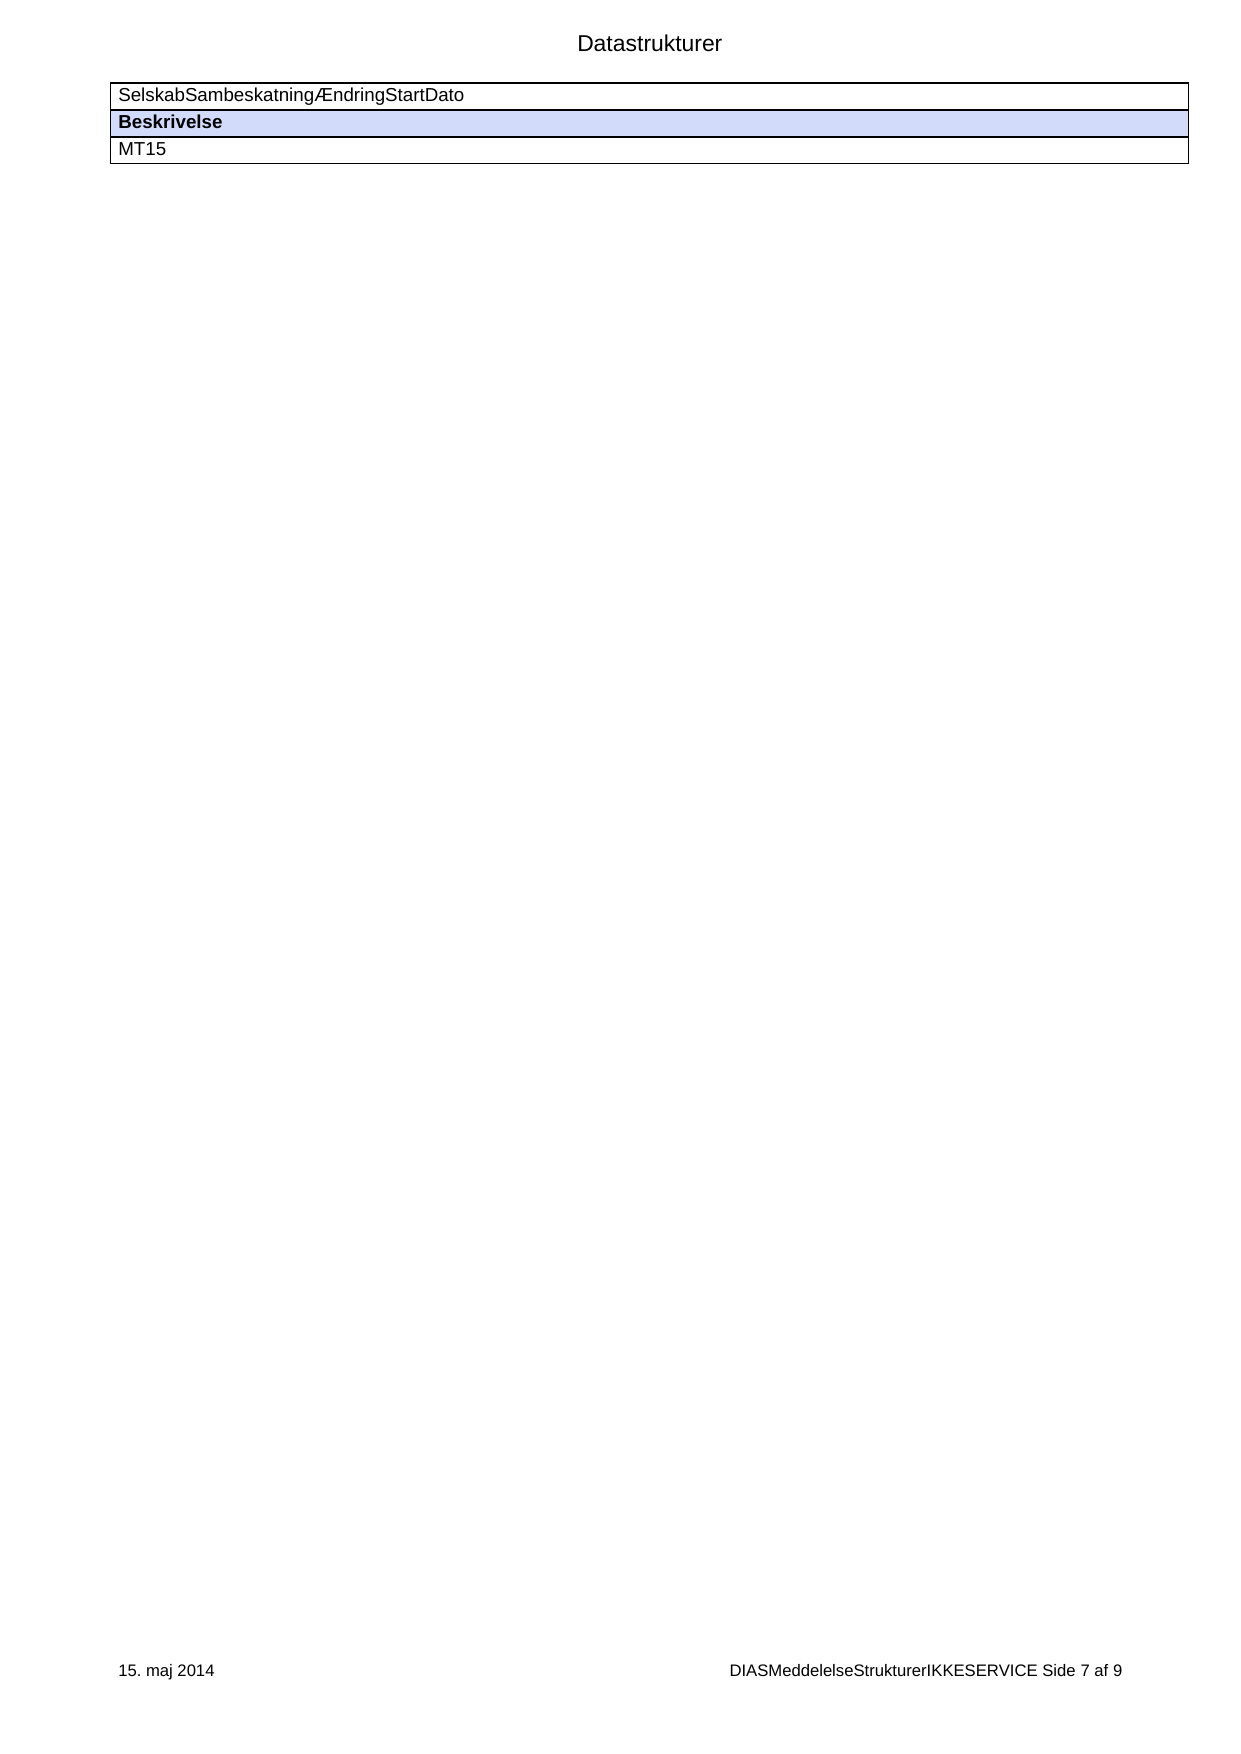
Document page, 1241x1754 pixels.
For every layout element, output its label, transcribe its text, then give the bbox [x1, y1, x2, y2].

table_cell Beskrivelse [111, 111, 1188, 136]
table_cell MT15 [111, 138, 1188, 163]
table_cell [111, 84, 1188, 109]
